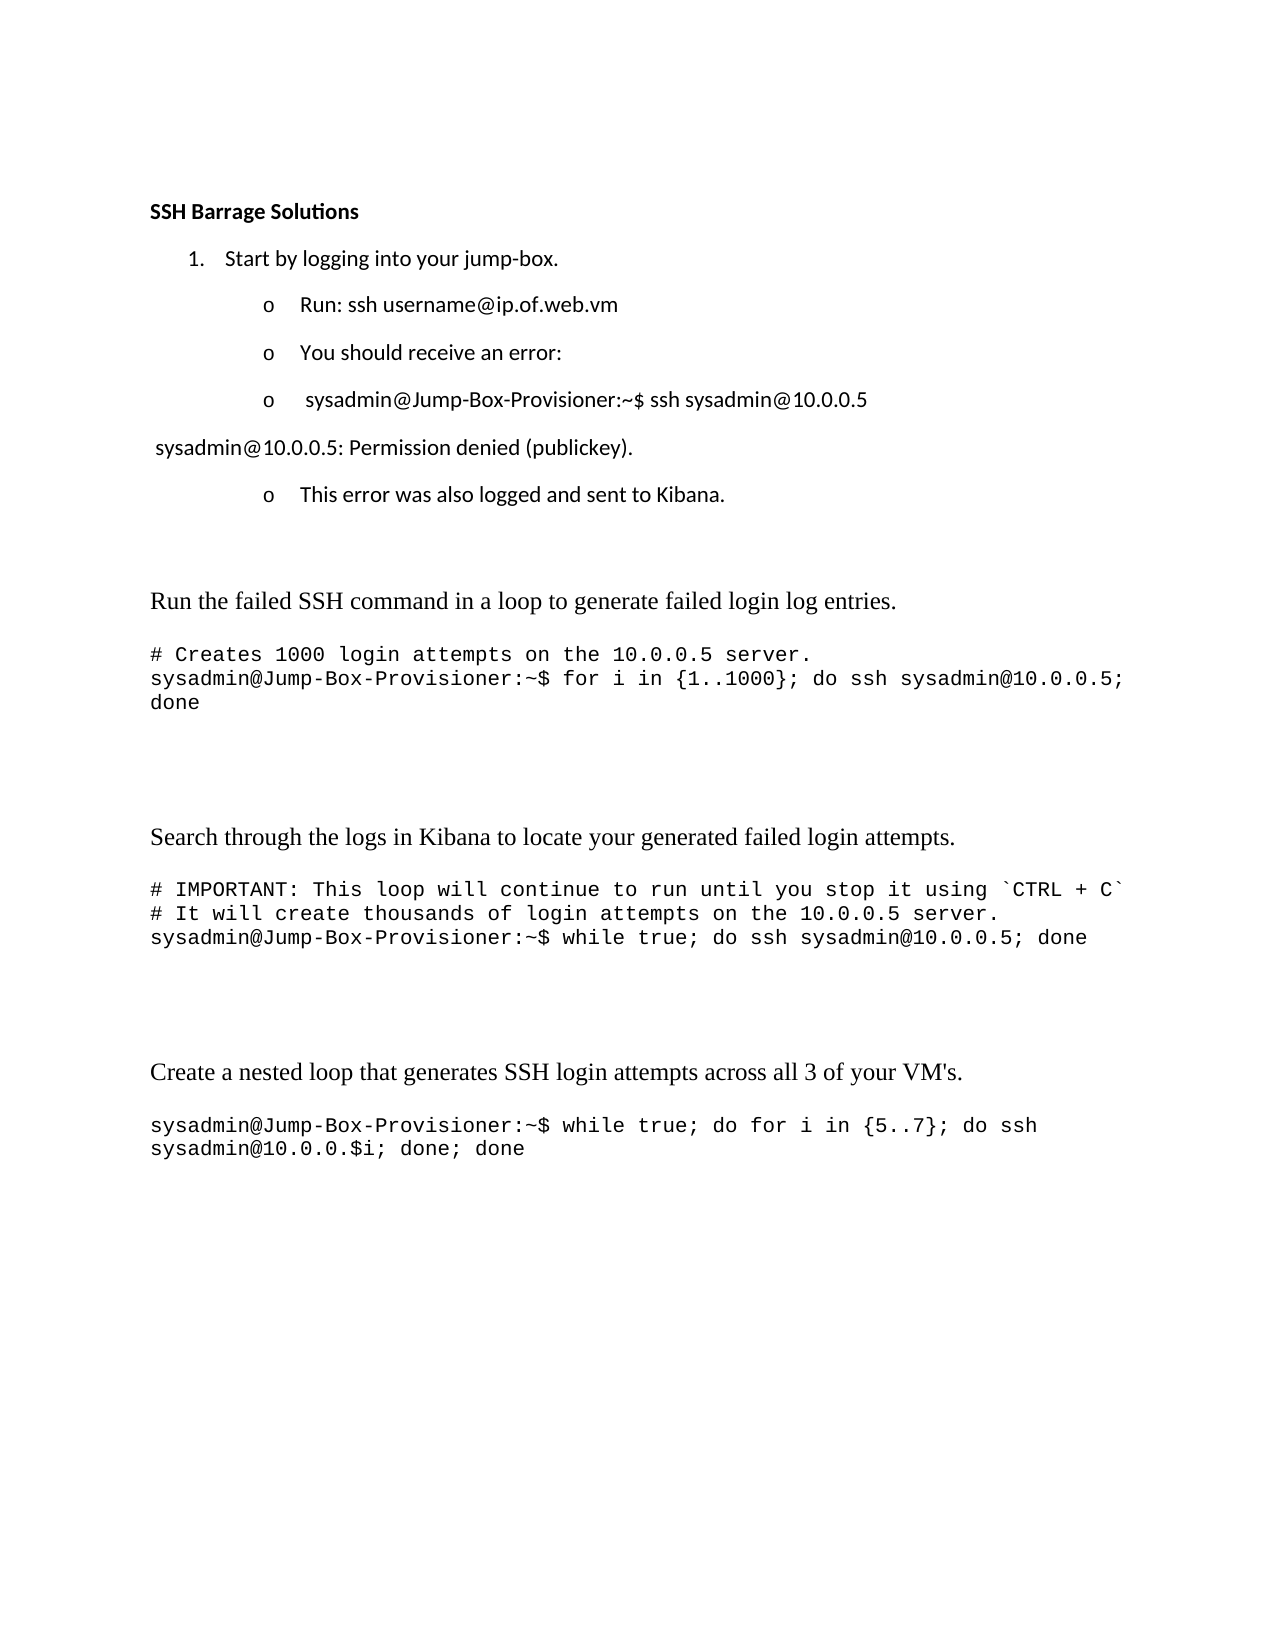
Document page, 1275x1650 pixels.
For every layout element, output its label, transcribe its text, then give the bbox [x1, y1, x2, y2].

list This error was also logged and sent to Kibana. [262, 480, 1125, 508]
text # IMPORTANT: This loop will continue to run until you stop it using `CTRL + C` [150, 879, 1125, 903]
text sysadmin@Jump-Box-Provisioner:~$ for i in {1..1000}; do ssh sysadmin@10.0.0.5; done [150, 668, 1125, 715]
text sysadmin@Jump-Box-Provisioner:~$ while true; do for i in {5..7}; do ssh sysadmin@10.0.0.$i; done; done [150, 1114, 1125, 1162]
text # It will create thousands of login attempts on the 10.0.0.5 server. [150, 903, 1125, 927]
list Run: ssh username@ip.of.web.vm [262, 291, 1125, 319]
list sysadmin@Jump-Box-Provisioner:~$ ssh sysadmin@10.0.0.5 [262, 385, 1125, 414]
text sysadmin@10.0.0.5: Permission denied (publickey). [150, 433, 1125, 461]
text Search through the logs in Kibana to locate your generated failed login attempts. [150, 822, 1125, 850]
text Create a nested loop that generates SSH login attempts across all 3 of your VM's. [150, 1057, 1125, 1085]
text SSH Barrage Solutions [150, 197, 1125, 225]
list Start by logging into your jump-box. [187, 244, 1125, 272]
text # Creates 1000 login attempts on the 10.0.0.5 server. [150, 644, 1125, 668]
text Run the failed SSH command in a loop to generate failed login log entries. [150, 586, 1125, 615]
list You should receive an error: [262, 338, 1125, 367]
text sysadmin@Jump-Box-Provisioner:~$ while true; do ssh sysadmin@10.0.0.5; done [150, 927, 1125, 950]
